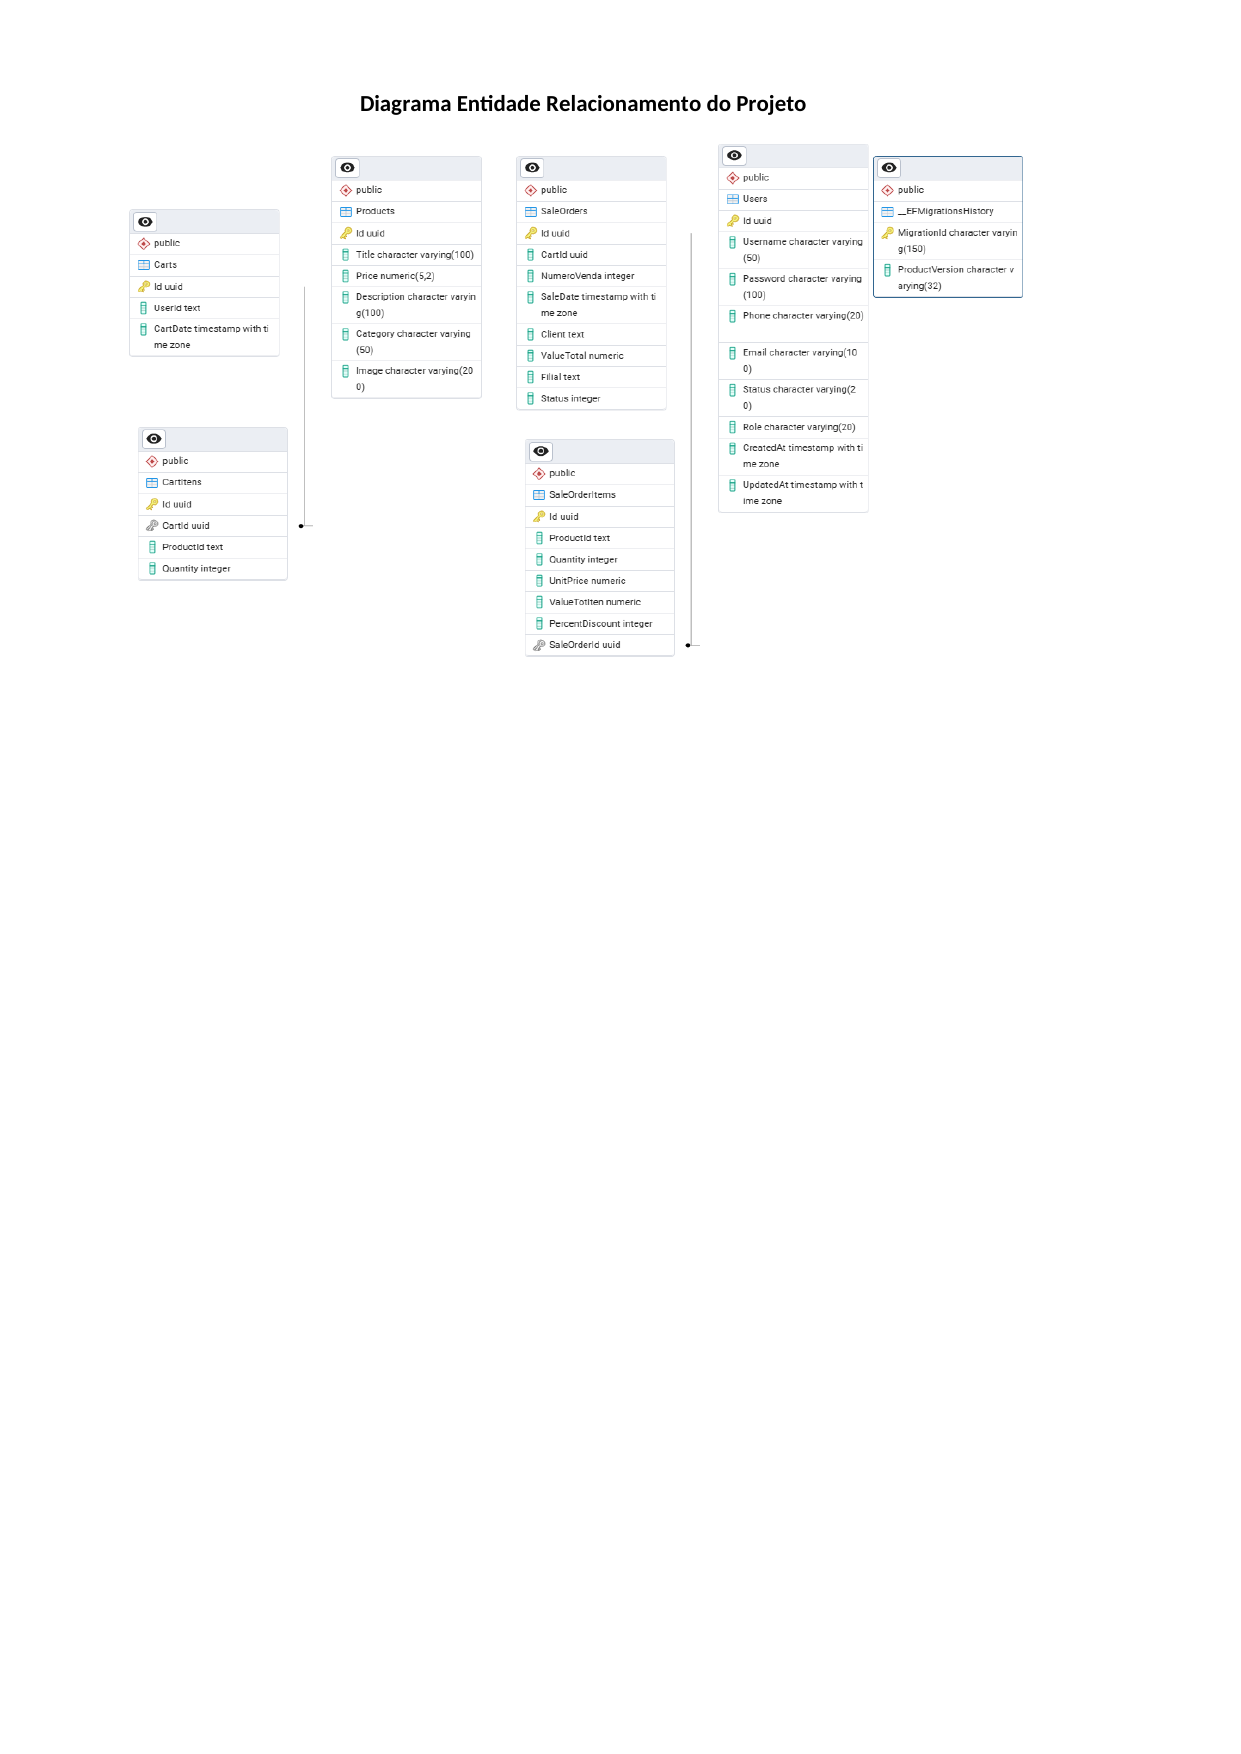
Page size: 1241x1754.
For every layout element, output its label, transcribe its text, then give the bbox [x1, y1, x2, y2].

picture [120, 135, 1047, 673]
text Diagrama Entidade Relacionamento do Projeto [103, 89, 1063, 117]
